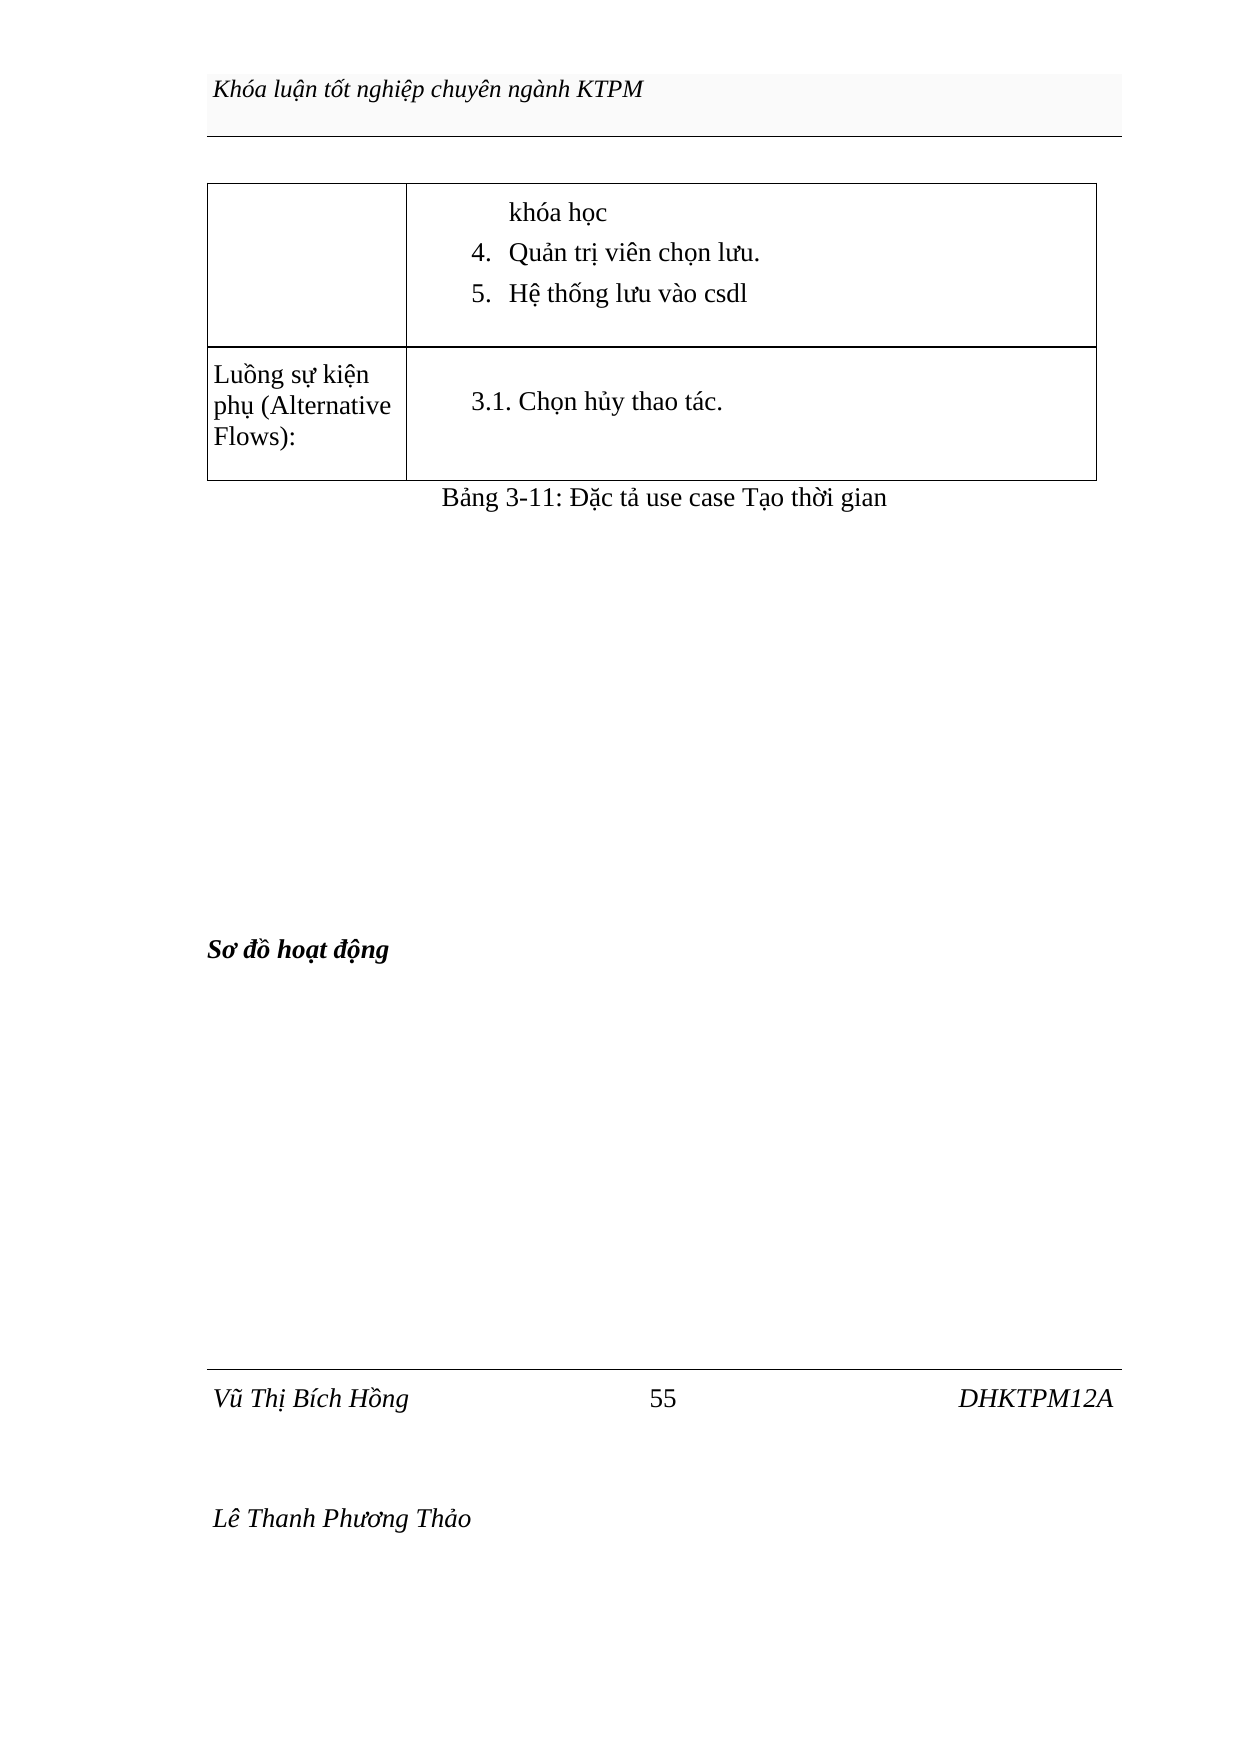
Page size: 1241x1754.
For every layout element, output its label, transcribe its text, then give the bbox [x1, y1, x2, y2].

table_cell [407, 184, 1096, 346]
table_cell 3.1. Chọn hủy thao tác. [407, 348, 1096, 480]
table_cell Luồng sự kiện phụ (Alternative Flows): [208, 348, 406, 480]
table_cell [208, 184, 406, 346]
text Sơ đồ hoạt động [207, 933, 1122, 964]
